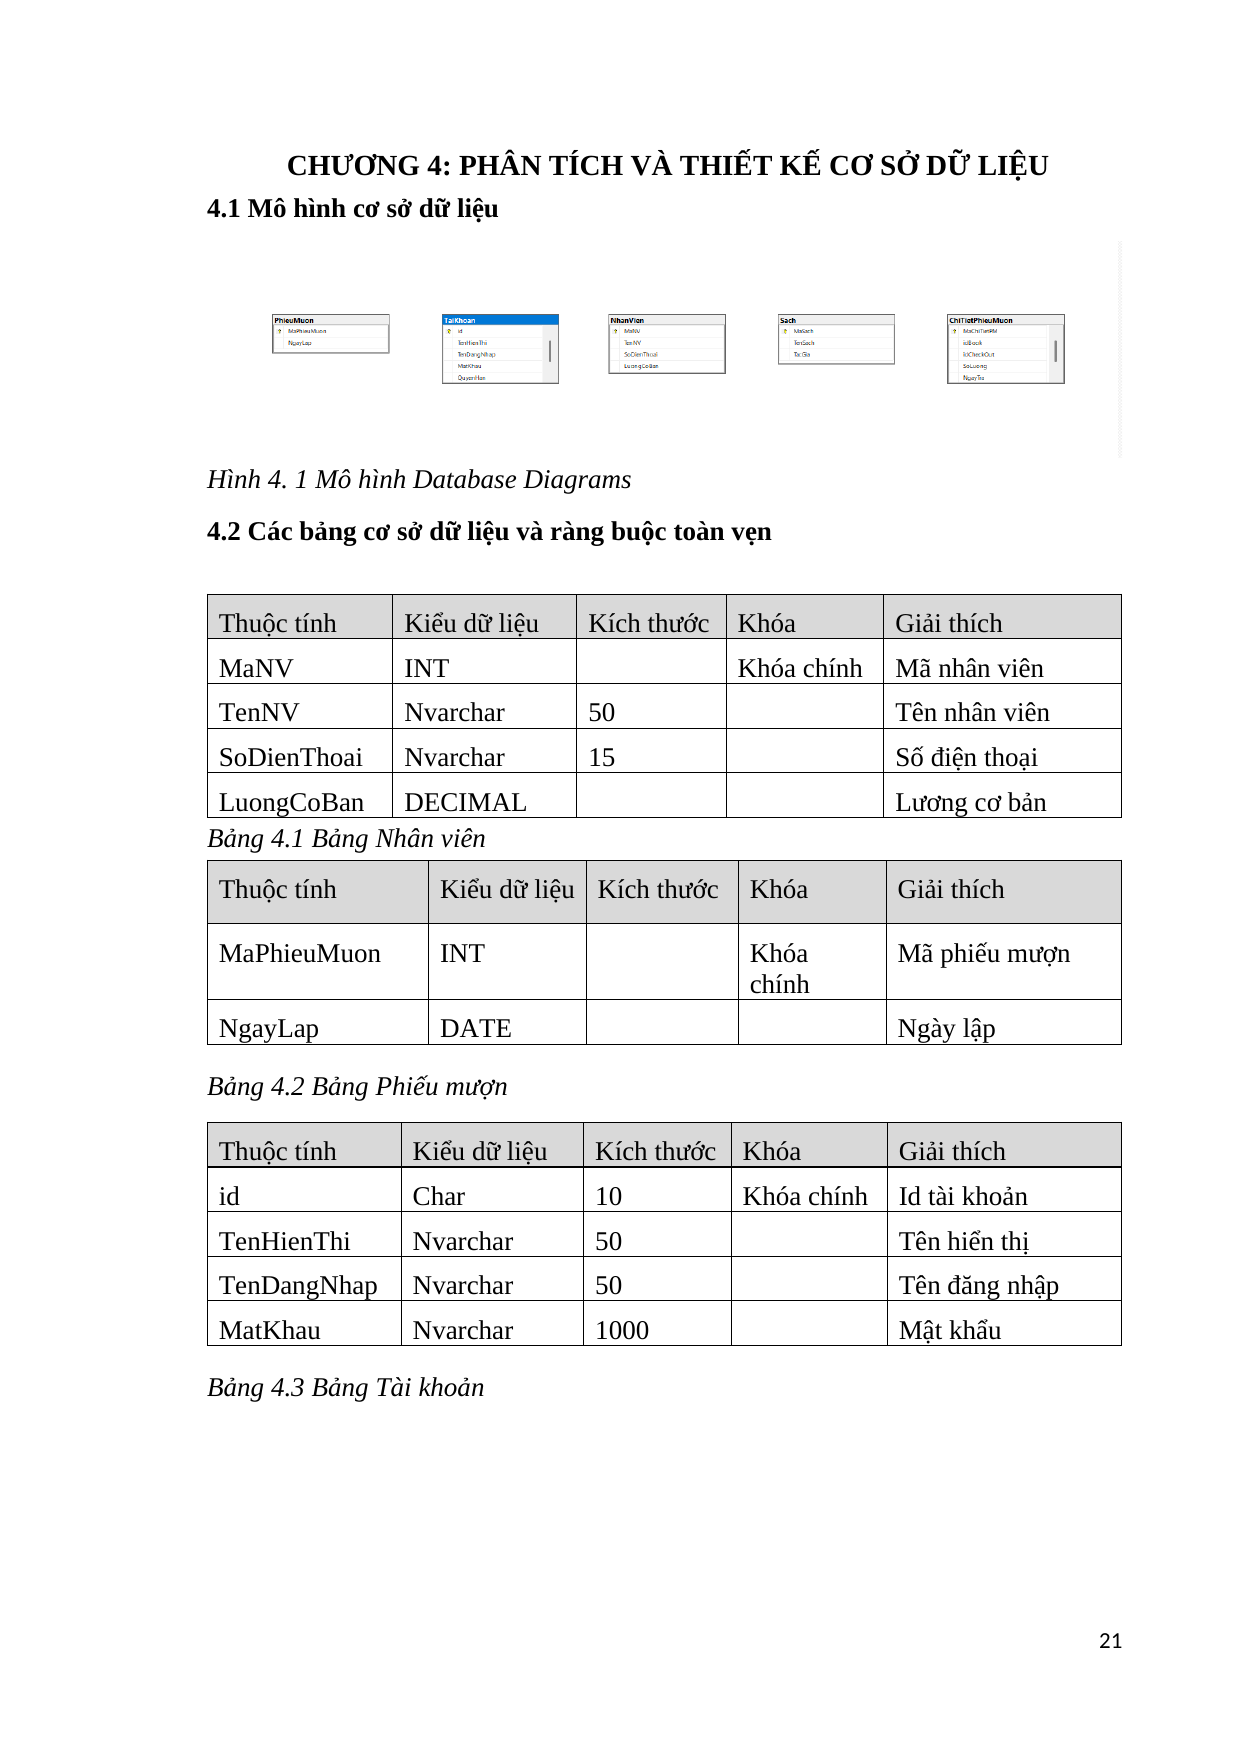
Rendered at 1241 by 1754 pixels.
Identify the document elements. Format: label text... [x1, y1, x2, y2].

table_cell Số điện thoại [884, 729, 1121, 772]
subtitle Bảng 4.1 Bảng Nhân viên [207, 822, 1122, 853]
table_cell TenNV [208, 684, 392, 728]
table_cell 50 [584, 1257, 731, 1300]
table_cell SoDienThoai [208, 729, 392, 772]
table_header Giải thích [884, 595, 1121, 638]
table_cell 50 [577, 684, 726, 728]
text Bảng 4.3 Bảng Tài khoản [207, 1371, 1122, 1402]
table_cell DATE [429, 1000, 586, 1044]
table_cell Nvarchar [402, 1301, 583, 1345]
subtitle CHƯƠNG 4: PHÂN TÍCH VÀ THIẾT KẾ CƠ SỞ DỮ LIỆU [207, 148, 1122, 181]
table_header Kiểu dữ liệu [429, 861, 586, 923]
table_cell LuongCoBan [208, 773, 392, 817]
table_cell 50 [584, 1212, 731, 1256]
subtitle 4.2 Các bảng cơ sở dữ liệu và ràng buộc toàn vẹn [207, 515, 1122, 546]
table_cell [732, 1301, 887, 1345]
table_cell 1000 [584, 1301, 731, 1345]
table_cell Khóa chính [739, 924, 886, 999]
table_cell TenHienThi [208, 1212, 401, 1256]
table_cell INT [393, 639, 576, 683]
table_cell Tên nhân viên [884, 684, 1121, 728]
table_cell [732, 1212, 887, 1256]
table_header Khóa [732, 1123, 887, 1166]
table_cell Nvarchar [402, 1257, 583, 1300]
table_cell Tên đăng nhập [888, 1257, 1121, 1300]
table_header Thuộc tính [208, 595, 392, 638]
table_header Giải thích [888, 1123, 1121, 1166]
table_cell Mã nhân viên [884, 639, 1121, 683]
table_cell Mã phiếu mượn [887, 924, 1121, 999]
table_header Khóa [739, 861, 886, 923]
table_header Kích thước [584, 1123, 731, 1166]
table_cell Nvarchar [393, 684, 576, 728]
table_cell TenDangNhap [208, 1257, 401, 1300]
table_cell NgayLap [208, 1000, 428, 1044]
table_cell [587, 1000, 738, 1044]
table_cell Ngày lập [887, 1000, 1121, 1044]
table_cell Khóa chính [732, 1168, 887, 1211]
table_cell MaNV [208, 639, 392, 683]
table_cell Lương cơ bản [884, 773, 1121, 817]
text Hình 4. 1 Mô hình Database Diagrams [207, 463, 1122, 494]
table_cell [727, 773, 883, 817]
table_cell INT [429, 924, 586, 999]
table_cell [577, 773, 726, 817]
table_header Kiểu dữ liệu [402, 1123, 583, 1166]
table_cell [727, 729, 883, 772]
table_cell [732, 1257, 887, 1300]
table_cell Char [402, 1168, 583, 1211]
table_header Giải thích [887, 861, 1121, 923]
table_cell [587, 924, 738, 999]
table_cell id [208, 1168, 401, 1211]
table_cell 15 [577, 729, 726, 772]
table_cell Nvarchar [402, 1212, 583, 1256]
table_cell Tên hiển thị [888, 1212, 1121, 1256]
table_cell Nvarchar [393, 729, 576, 772]
table_cell MaPhieuMuon [208, 924, 428, 999]
table_cell [739, 1000, 886, 1044]
table_header Thuộc tính [208, 861, 428, 923]
table_header Kích thước [587, 861, 738, 923]
table_cell Id tài khoản [888, 1168, 1121, 1211]
table_cell MatKhau [208, 1301, 401, 1345]
text Bảng 4.2 Bảng Phiếu mượn [207, 1070, 1122, 1101]
table_header Kích thước [577, 595, 726, 638]
table_cell [577, 639, 726, 683]
table_cell 10 [584, 1168, 731, 1211]
table_cell [727, 684, 883, 728]
subtitle 4.1 Mô hình cơ sở dữ liệu [207, 192, 1122, 223]
table_cell Mật khẩu [888, 1301, 1121, 1345]
picture [206, 241, 1123, 458]
table_header Thuộc tính [208, 1123, 401, 1166]
table_cell Khóa chính [727, 639, 883, 683]
table_header Khóa [727, 595, 883, 638]
table_header Kiểu dữ liệu [393, 595, 576, 638]
table_cell DECIMAL [393, 773, 576, 817]
